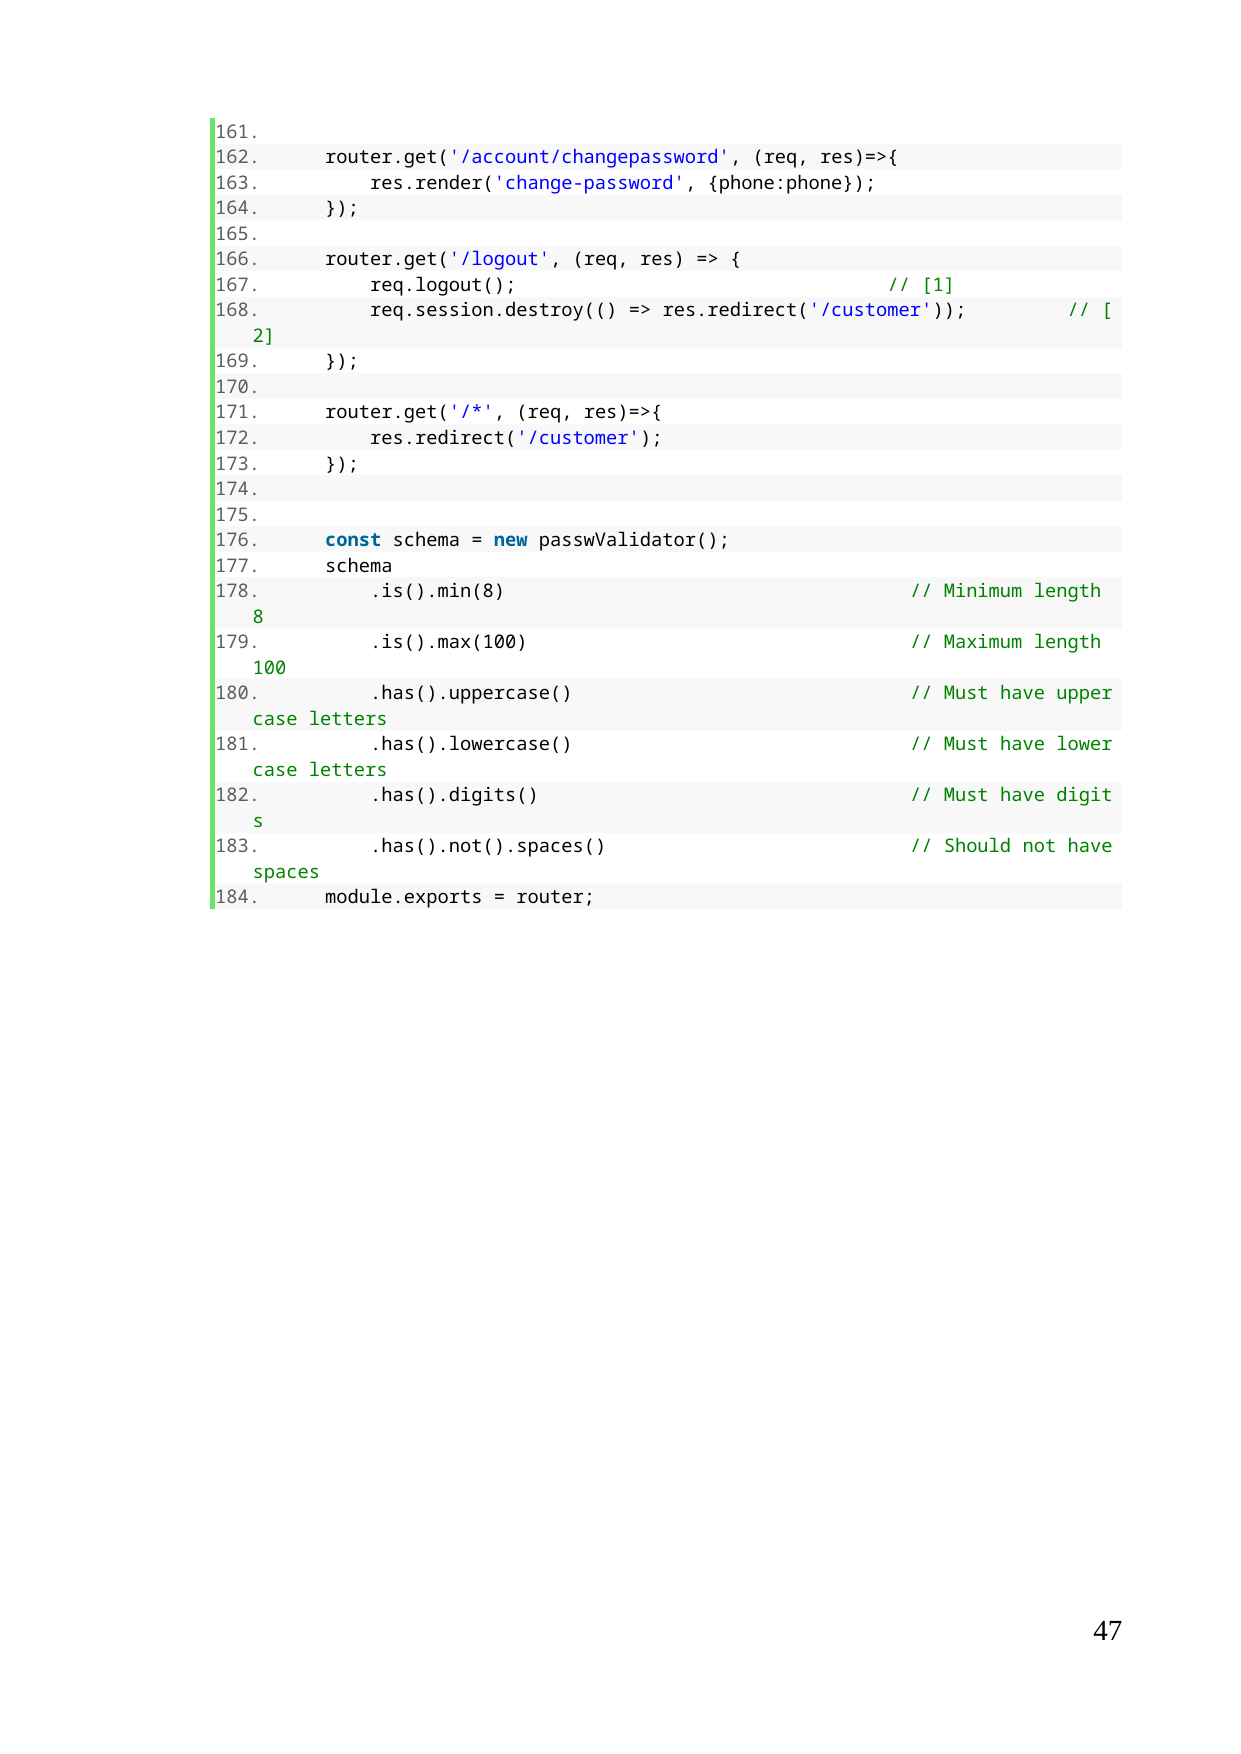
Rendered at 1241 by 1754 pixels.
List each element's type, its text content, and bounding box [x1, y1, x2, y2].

list .has().digits() // Must have digits [215, 782, 1122, 833]
list req.logout(); // [1] [215, 271, 1122, 297]
list .is().min(8) // Minimum length 8 [215, 577, 1122, 628]
list res.render('change-password', {phone:phone}); [215, 169, 1122, 195]
list schema [215, 552, 1122, 577]
list .has().lowercase() // Must have lowercase letters [215, 731, 1122, 782]
list router.get('/logout', (req, res) => { [215, 246, 1122, 271]
list .has().uppercase() // Must have uppercase letters [215, 679, 1122, 731]
list .has().not().spaces() // Should not have spaces [215, 833, 1122, 884]
list req.session.destroy(() => res.redirect('/customer')); // [2] [215, 297, 1122, 348]
list module.exports = router; [215, 884, 1122, 909]
list router.get('/*', (req, res)=>{ [215, 399, 1122, 424]
list }); [215, 348, 1122, 373]
list }); [215, 450, 1122, 475]
list }); [215, 195, 1122, 220]
list router.get('/account/changepassword', (req, res)=>{ [215, 144, 1122, 169]
list const schema = new passwValidator(); [215, 526, 1122, 552]
list res.redirect('/customer'); [215, 424, 1122, 450]
list .is().max(100) // Maximum length 100 [215, 628, 1122, 679]
